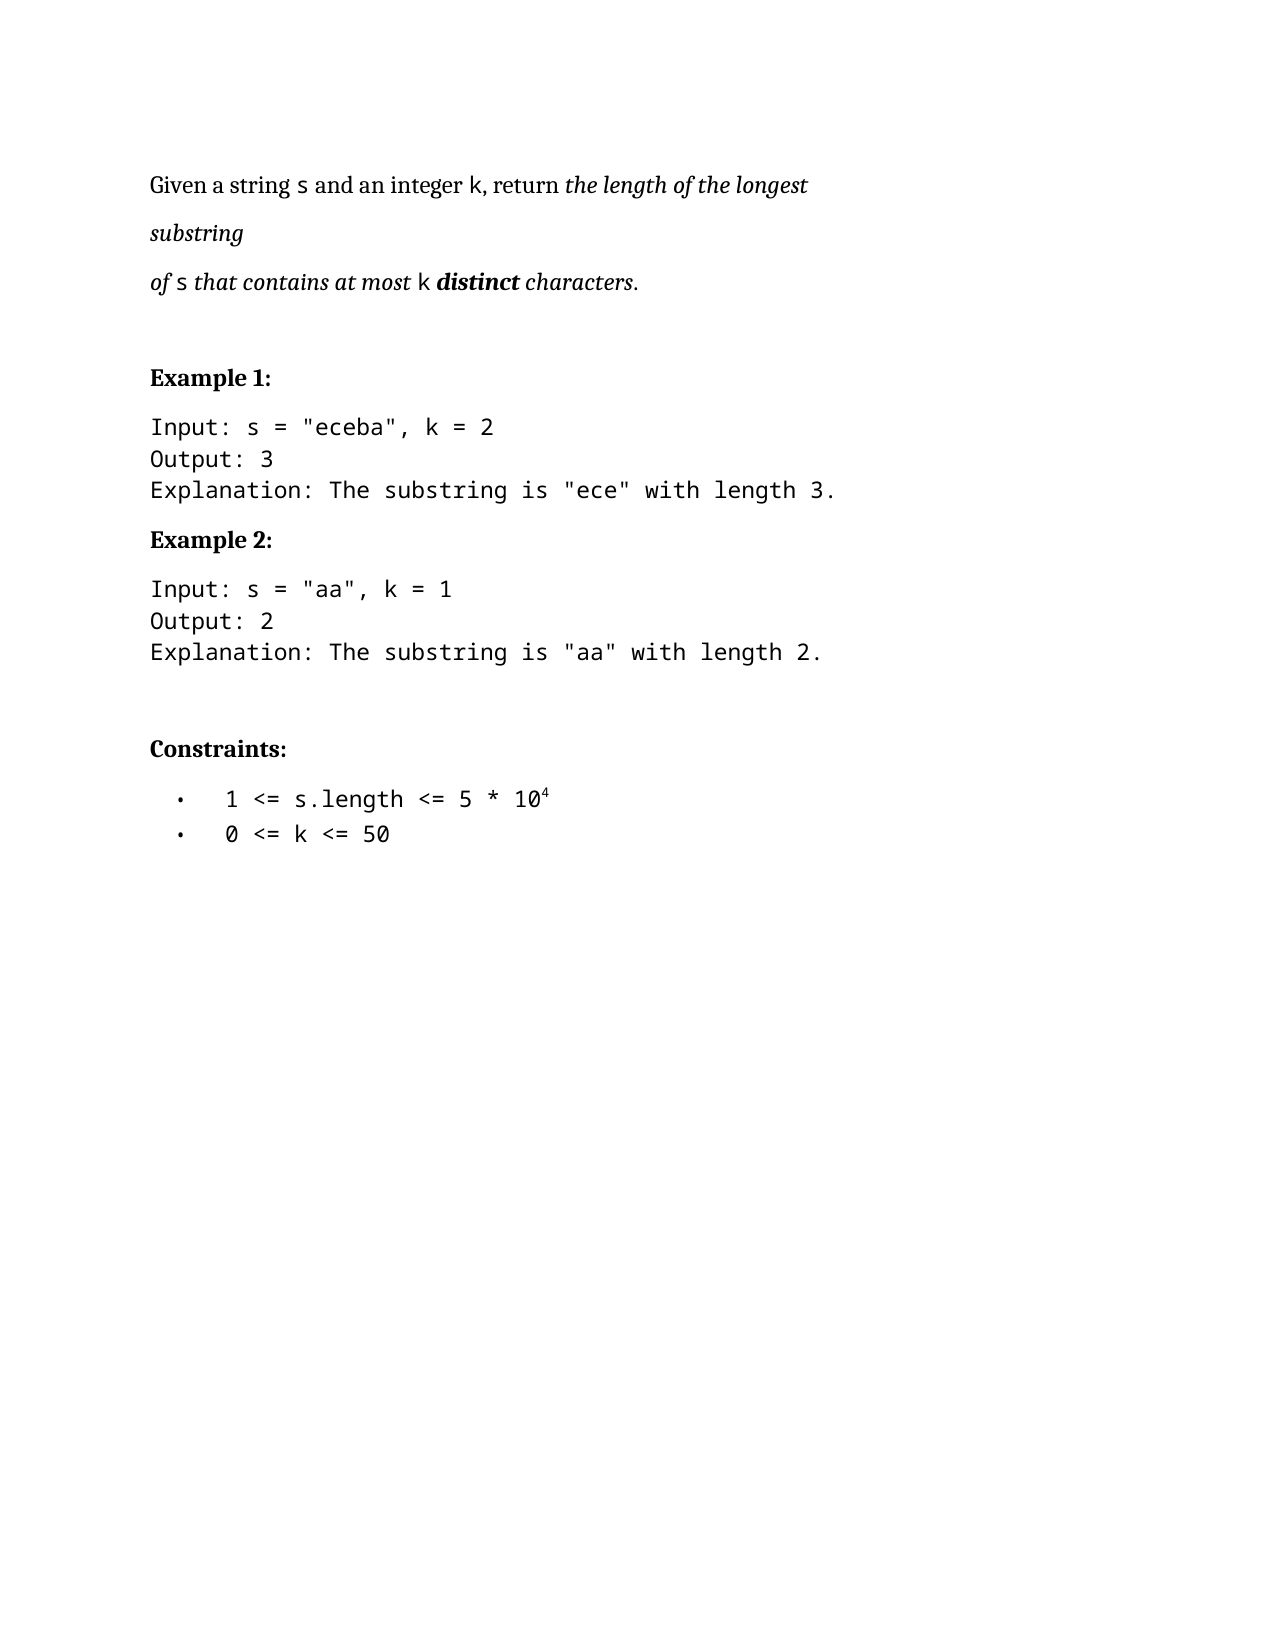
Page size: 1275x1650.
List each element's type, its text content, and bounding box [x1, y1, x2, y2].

text of s that contains at most k distinct characters. [150, 266, 1125, 297]
list 1 <= s.length <= 5 * 104 [175, 783, 1125, 814]
text substring [150, 219, 1125, 247]
text Given a string s and an integer k, return the length of the longest [150, 169, 1125, 200]
text Input: s = "eceba", k = 2 Output: 3 Explanation: The substring is "ece" with length 3. [150, 411, 1125, 505]
text Example 1: [150, 364, 1125, 392]
list 0 <= k <= 50 [175, 818, 1125, 849]
text Input: s = "aa", k = 1 Output: 2 Explanation: The substring is "aa" with length 2. [150, 573, 1125, 667]
text Constraints: [150, 735, 1125, 764]
text Example 2: [150, 526, 1125, 554]
